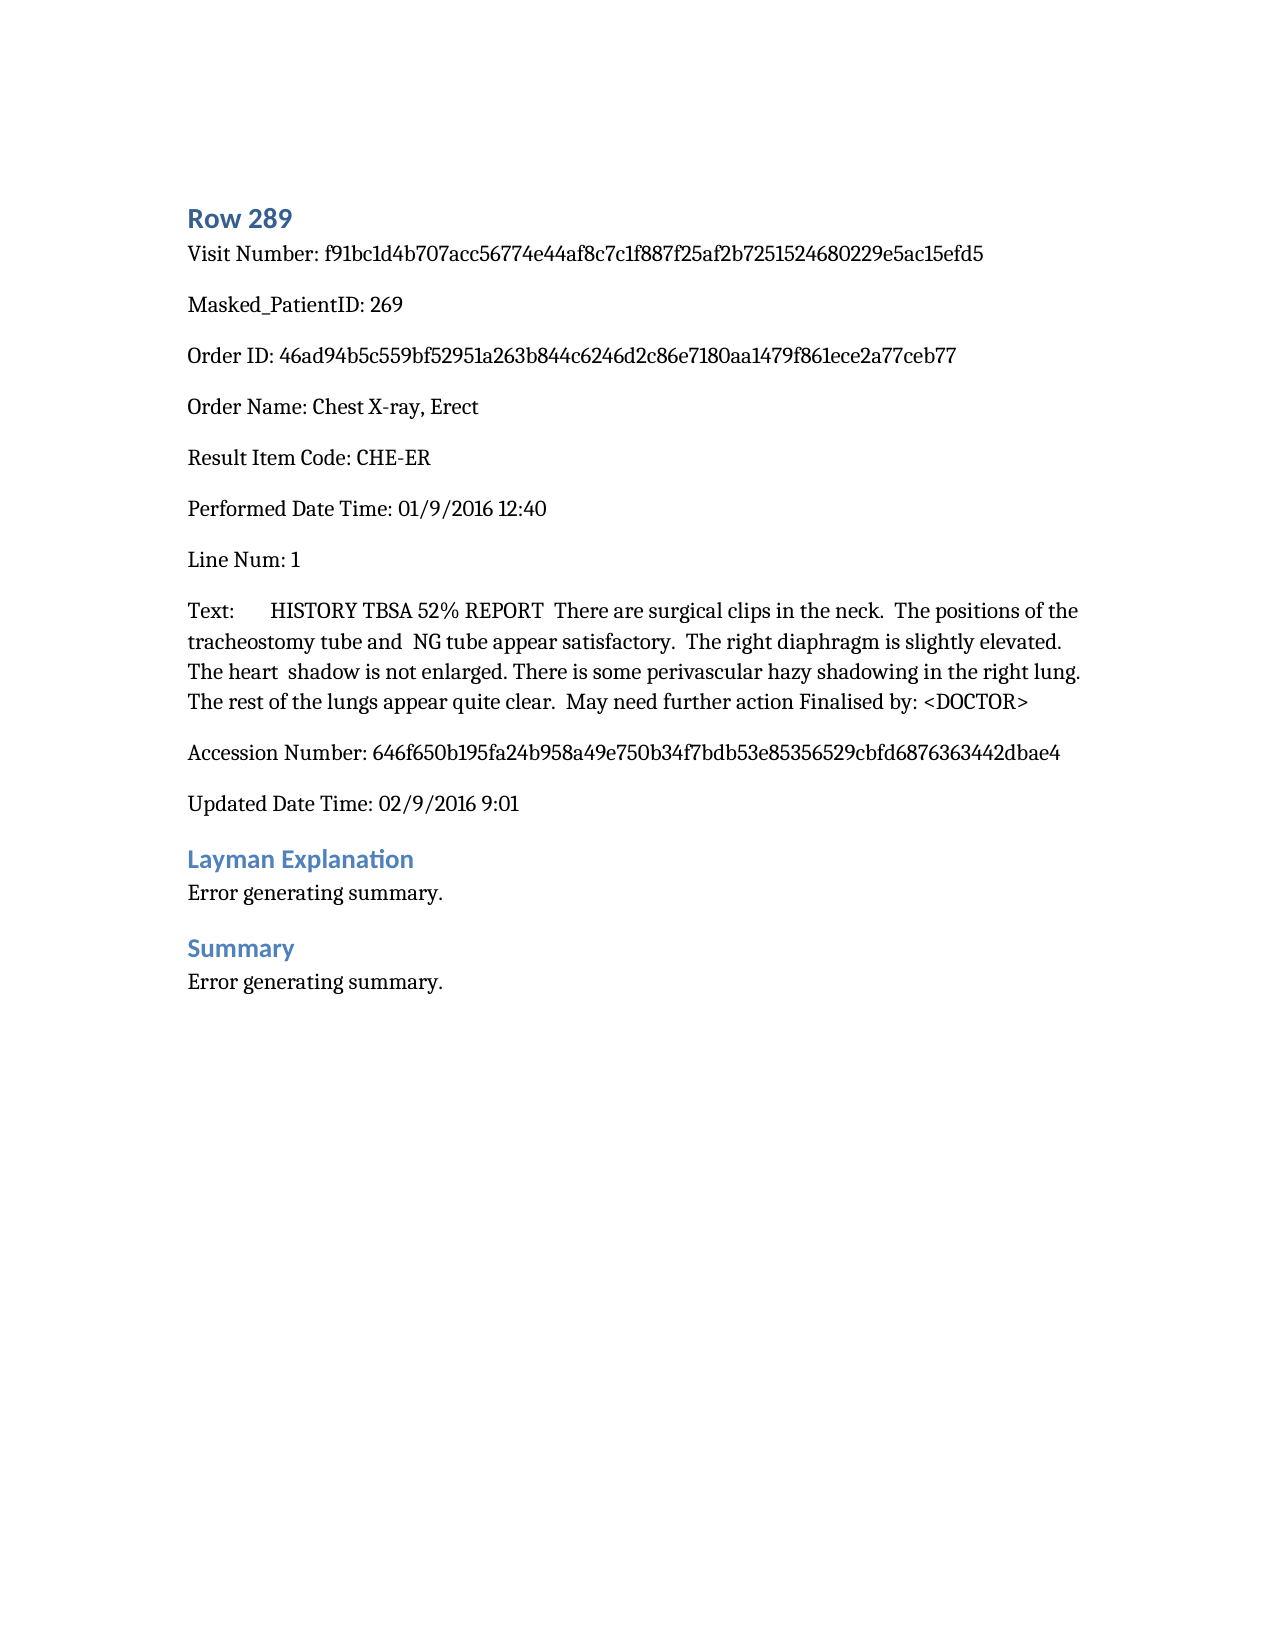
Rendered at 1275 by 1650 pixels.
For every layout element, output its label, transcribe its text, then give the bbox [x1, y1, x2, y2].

text Line Num: 1 [187, 547, 1087, 573]
text Masked_PatientID: 269 [187, 292, 1087, 318]
text Accession Number: 646f650b195fa24b958a49e750b34f7bdb53e85356529cbfd6876363442dbae4 [187, 740, 1087, 766]
subtitle Row 289 [187, 200, 1087, 236]
subtitle Layman Explanation [187, 842, 1087, 875]
text Performed Date Time: 01/9/2016 12:40 [187, 496, 1087, 522]
text Order Name: Chest X-ray, Erect [187, 394, 1087, 420]
text Order ID: 46ad94b5c559bf52951a263b844c6246d2c86e7180aa1479f861ece2a77ceb77 [187, 343, 1087, 369]
text Visit Number: f91bc1d4b707acc56774e44af8c7c1f887f25af2b7251524680229e5ac15efd5 [187, 241, 1087, 267]
text Result Item Code: CHE-ER [187, 445, 1087, 471]
subtitle Summary [187, 931, 1087, 964]
text Error generating summary. [187, 969, 1087, 995]
text Updated Date Time: 02/9/2016 9:01 [187, 791, 1087, 817]
text Text: HISTORY TBSA 52% REPORT There are surgical clips in the neck. The positions of the tracheostomy tube and NG tube appear satisfactory. The right diaphragm is slightly elevated. The heart shadow is not enlarged. There is some perivascular hazy shadowing in the right lung. The rest of the lungs appear quite clear. May need further action Finalised by: <DOCTOR> [187, 598, 1087, 715]
text Error generating summary. [187, 880, 1087, 906]
